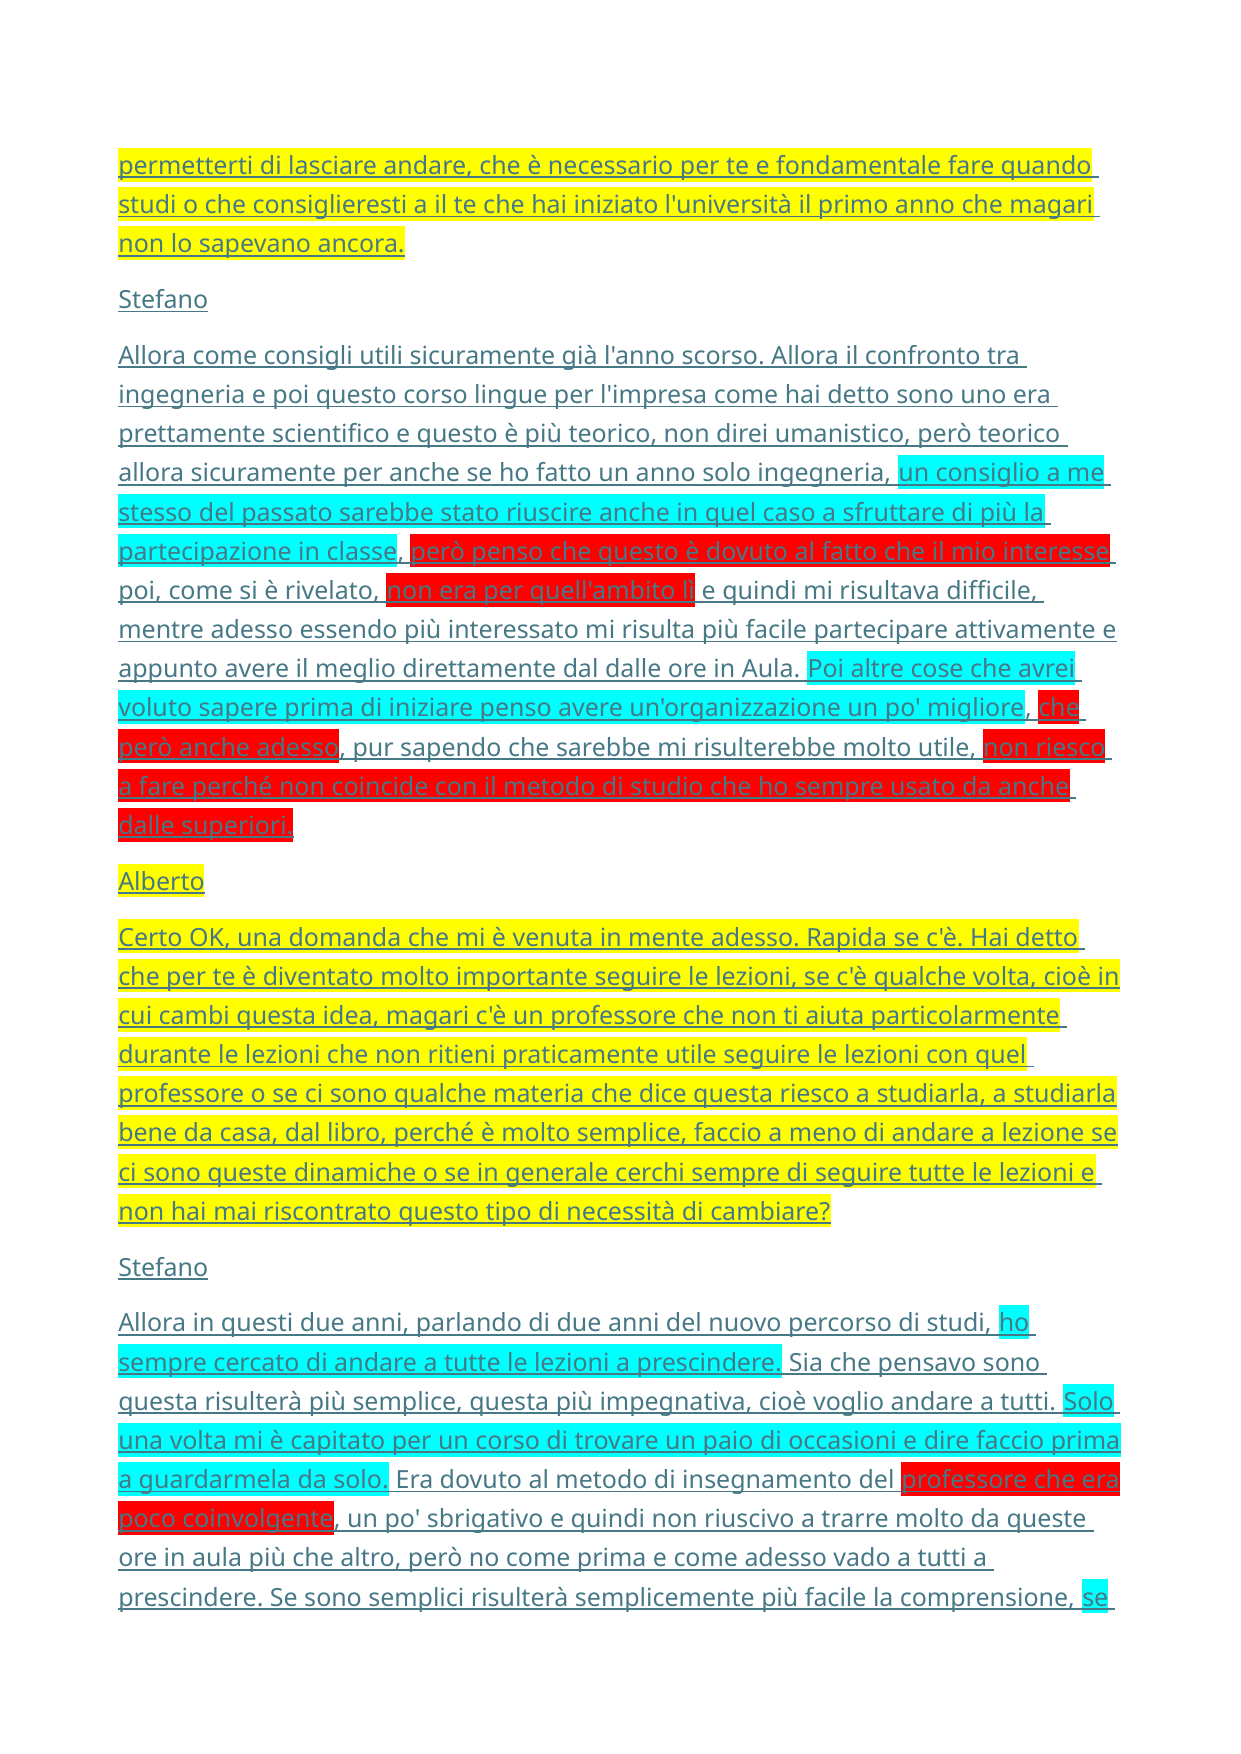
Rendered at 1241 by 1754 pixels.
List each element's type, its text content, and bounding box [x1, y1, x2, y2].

text Certo OK, una domanda che mi è venuta in mente adesso. Rapida se c'è. Hai detto che per te è diventato molto importante seguire le lezioni, se c'è qualche volta, cioè in cui cambi questa idea, magari c'è un professore che non ti aiuta particolarmente durante le lezioni che non ritieni praticamente utile seguire le lezioni con quel professore o se ci sono qualche materia che dice questa riesco a studiarla, a studiarla bene da casa, dal libro, perché è molto semplice, faccio a meno di andare a lezione se ci sono queste dinamiche o se in generale cerchi sempre di seguire tutte le lezioni e non hai mai riscontrato questo tipo di necessità di cambiare? [118, 919, 1122, 1227]
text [118, 148, 1122, 260]
text Stefano [118, 1249, 1122, 1283]
text Allora come consigli utili sicuramente già l'anno scorso. Allora il confronto tra ingegneria e poi questo corso lingue per l'impresa come hai detto sono uno era prettamente scientifico e questo è più teorico, non direi umanistico, però teorico allora sicuramente per anche se ho fatto un anno solo ingegneria, un consiglio a me stesso del passato sarebbe stato riuscire anche in quel caso a sfruttare di più la partecipazione in classe, però penso che questo è dovuto al fatto che il mio interesse poi, come si è rivelato, non era per quell'ambito lì e quindi mi risultava difficile, mentre adesso essendo più interessato mi risulta più facile partecipare attivamente e appunto avere il meglio direttamente dal dalle ore in Aula. Poi altre cose che avrei voluto sapere prima di iniziare penso avere un'organizzazione un po' migliore, che però anche adesso, pur sapendo che sarebbe mi risulterebbe molto utile, non riesco a fare perché non coincide con il metodo di studio che ho sempre usato da anche dalle superiori. [118, 338, 1122, 842]
text Alberto [118, 863, 1122, 897]
text Stefano [118, 282, 1122, 316]
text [118, 1305, 1122, 1613]
